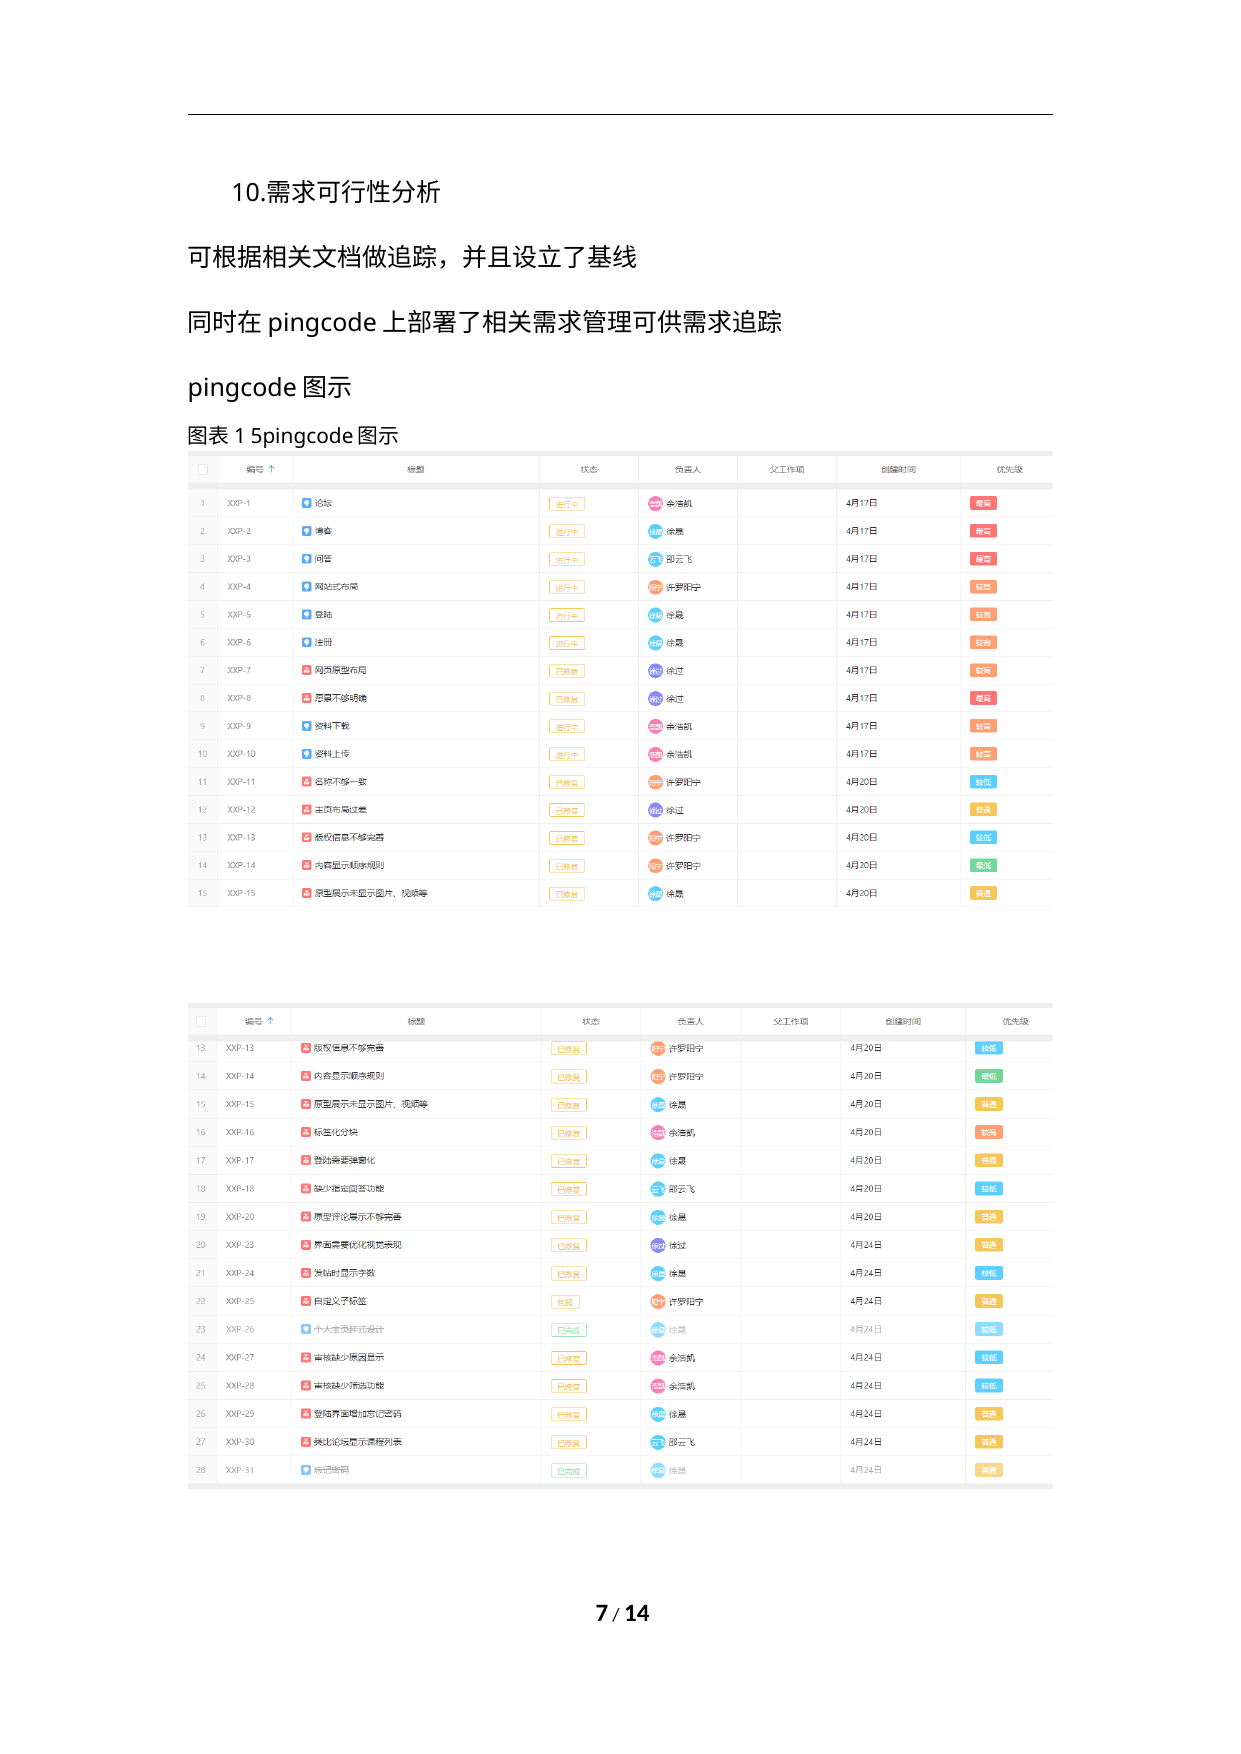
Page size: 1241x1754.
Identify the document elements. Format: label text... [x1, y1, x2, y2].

text 同时在pingcode上部署了相关需求管理可供需求追踪 [187, 288, 1053, 353]
text 10.需求可行性分析 [187, 158, 1053, 223]
text pingcode图示 [187, 353, 1053, 418]
text 可根据相关文档做追踪，并且设立了基线 [187, 223, 1053, 288]
